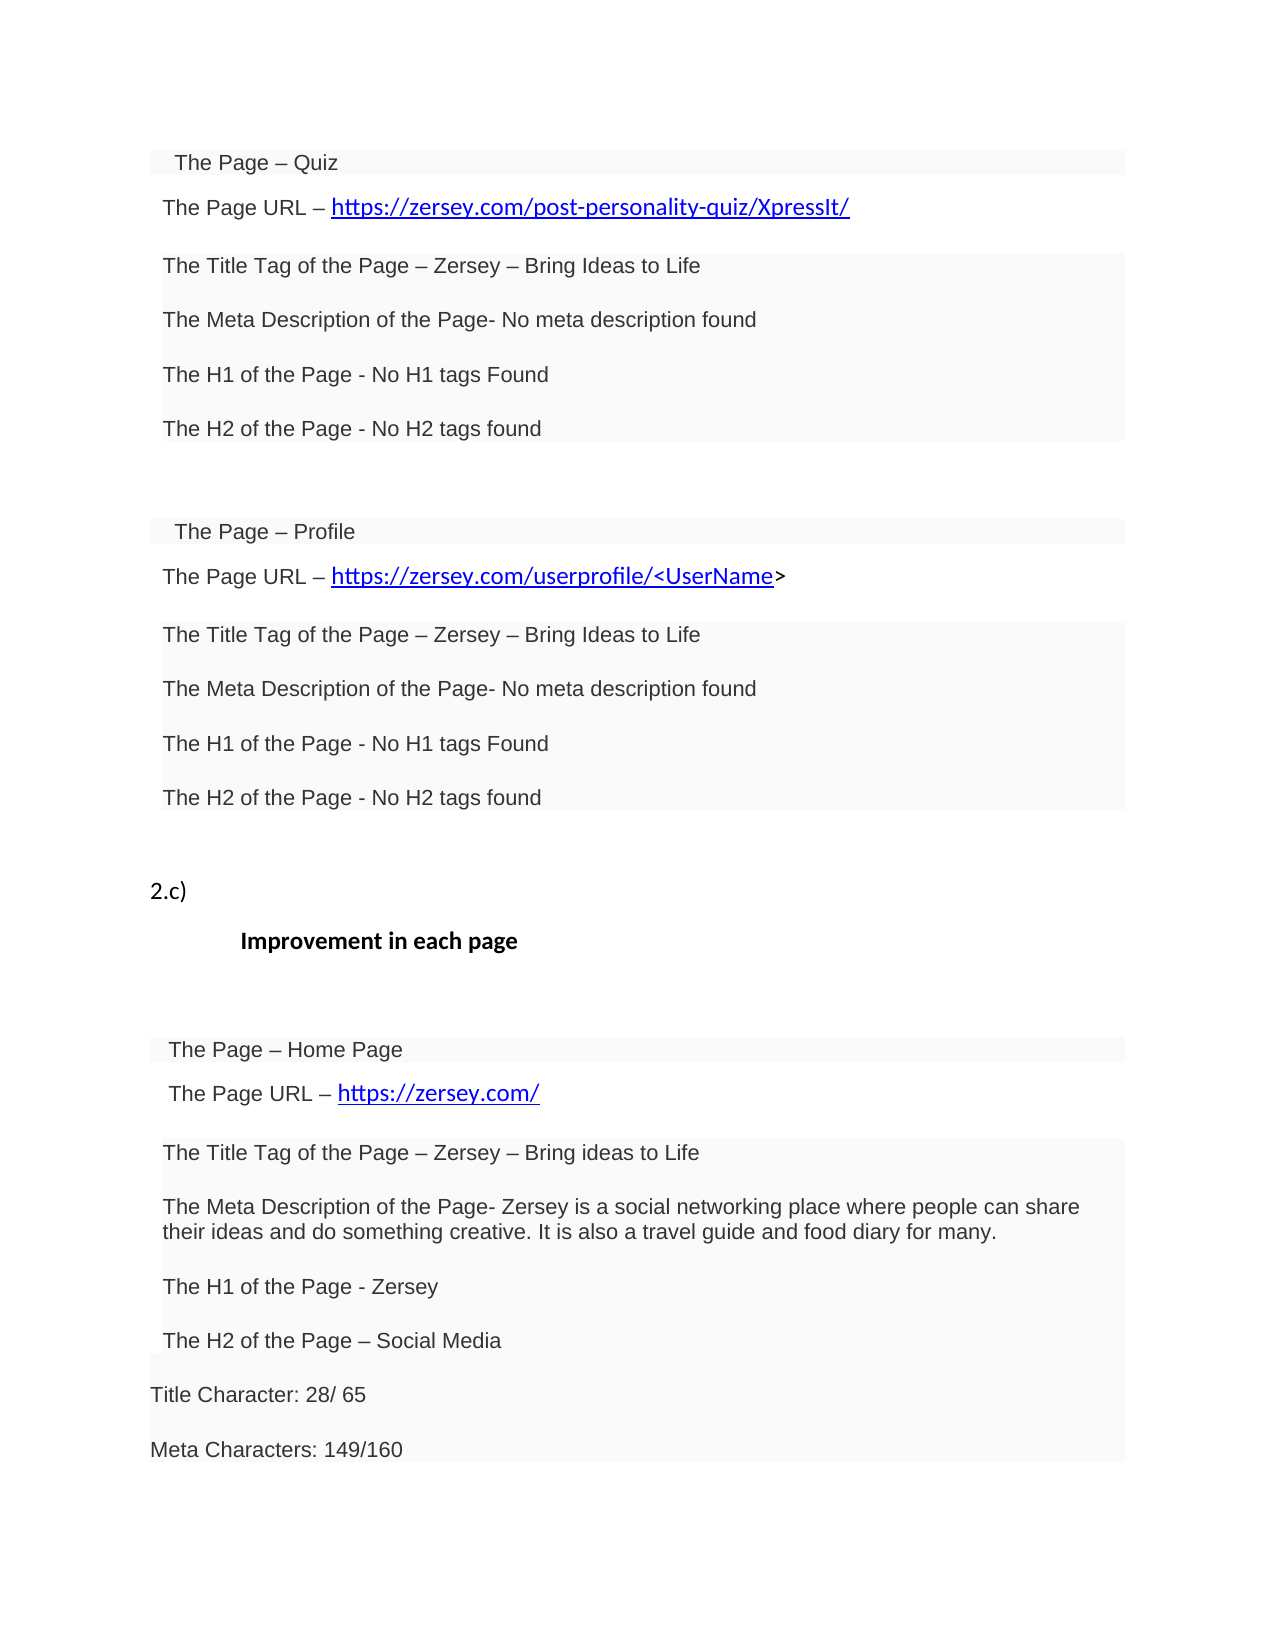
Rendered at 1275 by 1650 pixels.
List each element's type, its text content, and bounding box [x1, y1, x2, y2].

text The H2 of the Page - No H2 tags found [162, 785, 1125, 810]
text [162, 253, 1125, 278]
text The Page URL – https://zersey.com/ [150, 1077, 1125, 1108]
text The Meta Description of the Page- No meta description found [162, 676, 1125, 701]
text The Page URL – https://zersey.com/post-personality-quiz/XpressIt/ [150, 191, 1125, 221]
text The Title Tag of the Page – Zersey – Bring Ideas to Life [162, 622, 1125, 647]
text The H2 of the Page - No H2 tags found [162, 416, 1125, 441]
text Improvement in each page [150, 925, 1125, 956]
text The Page – Home Page [150, 1037, 1125, 1062]
text The Title Tag of the Page – Zersey – Bring ideas to Life [162, 1139, 1125, 1165]
text The H2 of the Page – Social Media [162, 1328, 1125, 1353]
text The Page URL – https://zersey.com/userprofile/<UserName> [150, 560, 1125, 590]
text Meta Characters: 149/160 [150, 1437, 1125, 1462]
text The H1 of the Page - No H1 tags Found [162, 731, 1125, 756]
text The H1 of the Page - Zersey [162, 1273, 1125, 1299]
text The Page – Quiz [150, 150, 1125, 175]
text 2.c) [150, 875, 1125, 906]
text The Meta Description of the Page- Zersey is a social networking place where people can share their ideas and do something creative. It is also a travel guide and food diary for many. [162, 1194, 1125, 1244]
text Title Character: 28/ 65 [150, 1382, 1125, 1407]
text The Page – Profile [150, 519, 1125, 544]
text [162, 307, 1125, 332]
text The H1 of the Page - No H1 tags Found [162, 362, 1125, 387]
